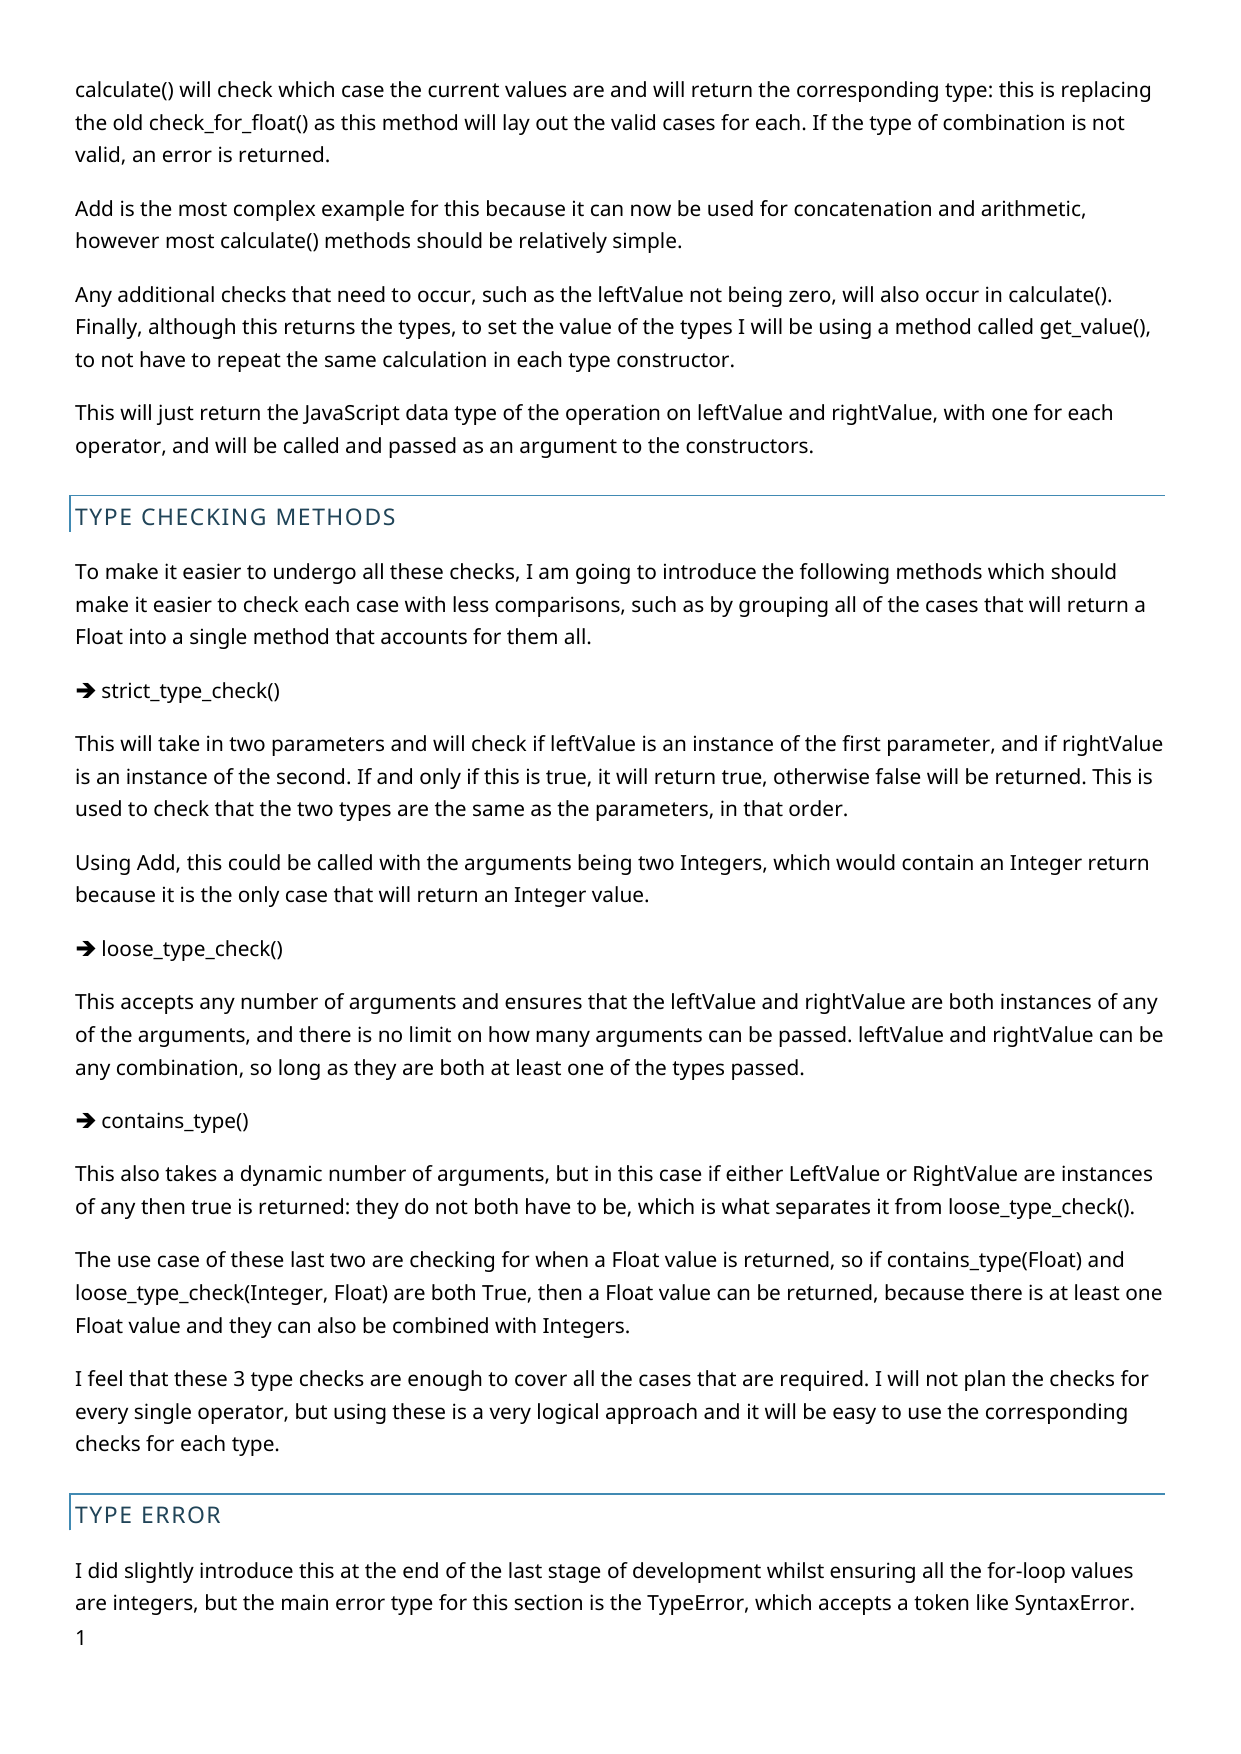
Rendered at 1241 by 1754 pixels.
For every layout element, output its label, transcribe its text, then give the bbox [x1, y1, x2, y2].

text contains_type() [75, 1106, 1165, 1134]
text Add is the most complex example for this because it can now be used for concatenation and arithmetic, however most calculate() methods should be relatively simple. [75, 194, 1165, 255]
text Any additional checks that need to occur, such as the leftValue not being zero, will also occur in calculate(). Finally, although this returns the types, to set the value of the types I will be using a method called get_value(), to not have to repeat the same calculation in each type constructor. [75, 280, 1165, 373]
text loose_type_check() [75, 934, 1165, 962]
text This will take in two parameters and will check if leftValue is an instance of the first parameter, and if rightValue is an instance of the second. If and only if this is true, it will return true, otherwise false will be returned. This is used to check that the two types are the same as the parameters, in that order. [75, 729, 1165, 823]
subtitle type error [71, 1495, 1165, 1530]
text To make it easier to undergo all these checks, I am going to introduce the following methods which should make it easier to check each case with less comparisons, such as by grouping all of the cases that will return a Float into a single method that accounts for them all. [75, 557, 1165, 651]
text The use case of these last two are checking for when a Float value is returned, so if contains_type(Float) and loose_type_check(Integer, Float) are both True, then a Float value can be returned, because there is at least one Float value and they can also be combined with Integers. [75, 1246, 1165, 1339]
text This also takes a dynamic number of arguments, but in this case if either LeftValue or RightValue are instances of any then true is returned: they do not both have to be, which is what separates it from loose_type_check(). [75, 1159, 1165, 1221]
text calculate() will check which case the current values are and will return the corresponding type: this is replacing the old check_for_float() as this method will lay out the valid cases for each. If the type of combination is not valid, an error is returned. [75, 75, 1165, 169]
text Using Add, this could be called with the arguments being two Integers, which would contain an Integer return because it is the only case that will return an Integer value. [75, 848, 1165, 909]
text strict_type_check() [75, 676, 1165, 704]
subtitle type checking methods [71, 496, 1165, 532]
text This accepts any number of arguments and ensures that the leftValue and rightValue are both instances of any of the arguments, and there is no limit on how many arguments can be passed. leftValue and rightValue can be any combination, so long as they are both at least one of the types passed. [75, 987, 1165, 1081]
text I feel that these 3 type checks are enough to cover all the cases that are required. I will not plan the checks for every single operator, but using these is a very logical approach and it will be easy to use the corresponding checks for each type. [75, 1364, 1165, 1458]
text This will just return the JavaScript data type of the operation on leftValue and rightValue, with one for each operator, and will be called and passed as an argument to the constructors. [75, 398, 1165, 459]
